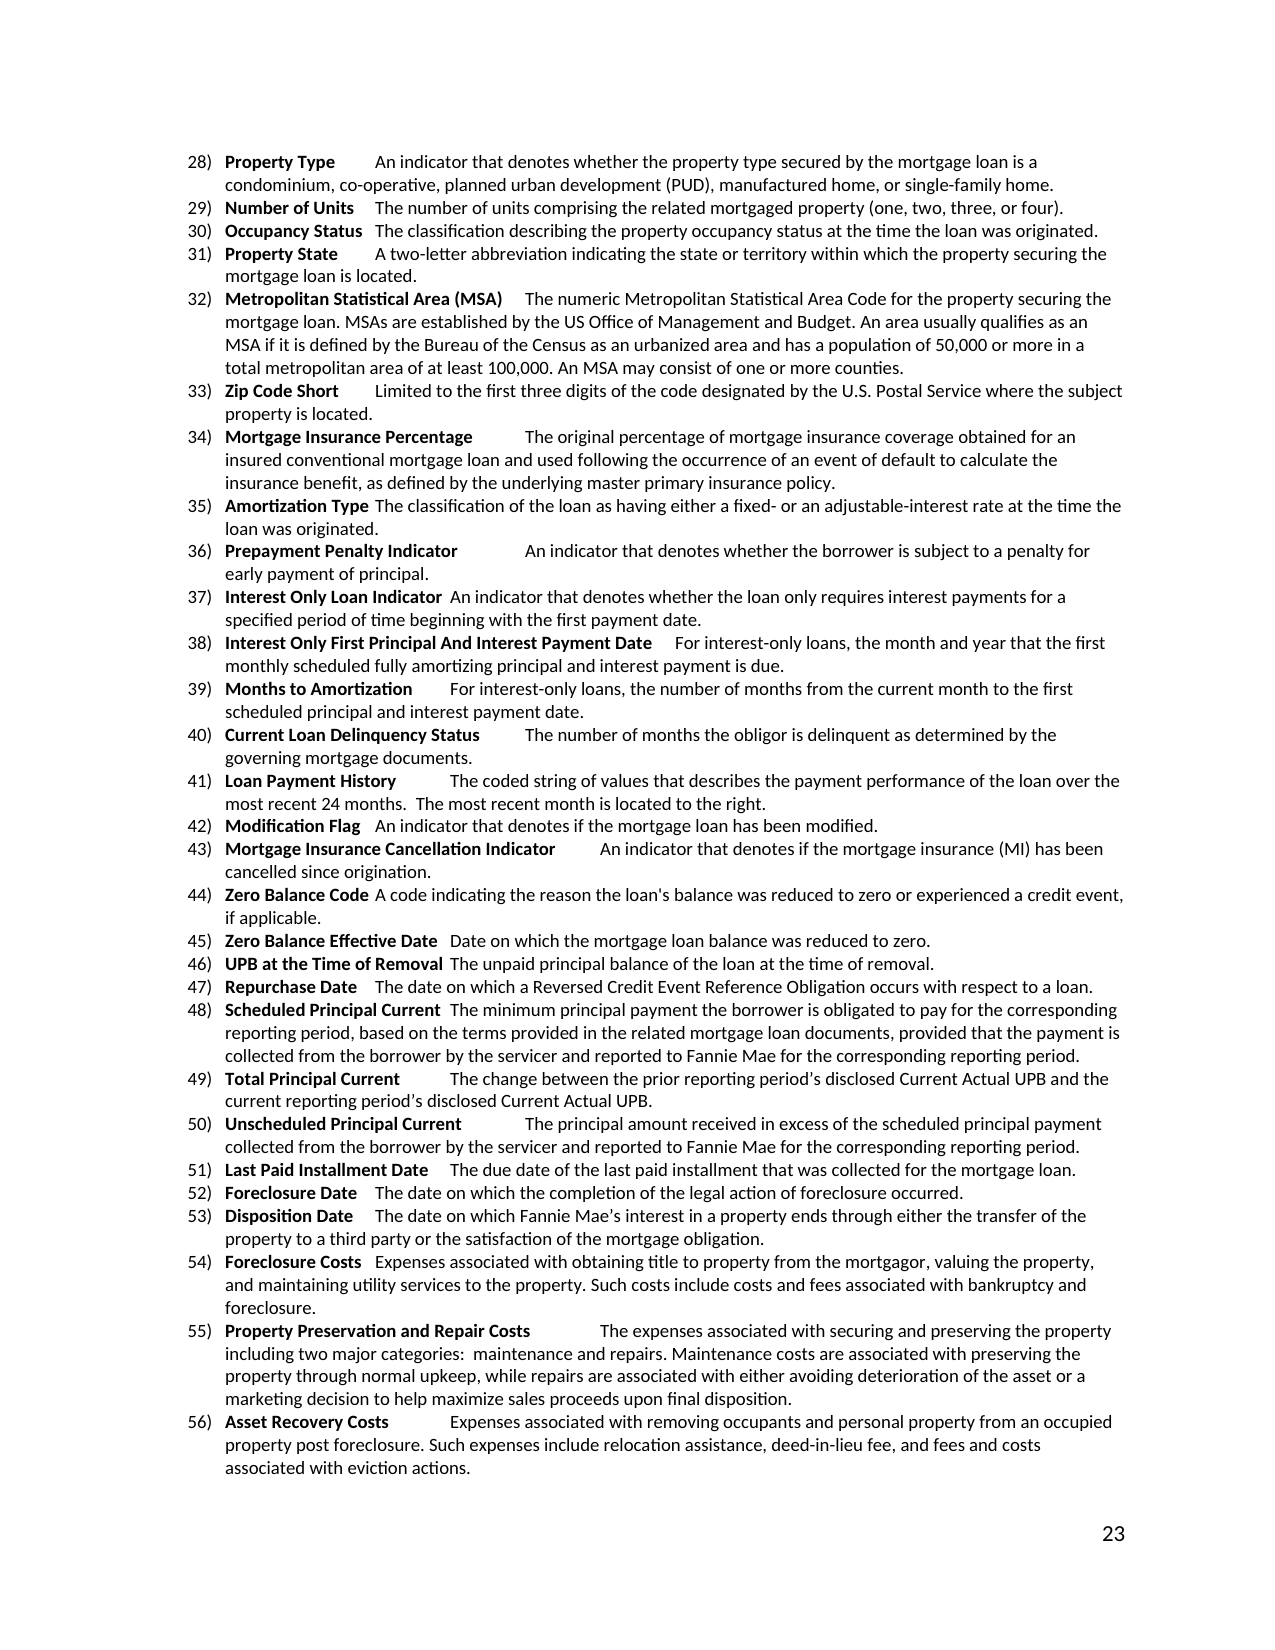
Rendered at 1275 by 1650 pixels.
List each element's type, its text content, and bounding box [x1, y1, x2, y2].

list UPB at the Time of Removal The unpaid principal balance of the loan at the time of removal. [187, 952, 1125, 975]
list Foreclosure Costs Expenses associated with obtaining title to property from the mortgagor, valuing the property, and maintaining utility services to the property. Such costs include costs and fees associated with bankruptcy and foreclosure. [187, 1250, 1125, 1319]
list Modification Flag An indicator that denotes if the mortgage loan has been modified. [187, 814, 1125, 837]
list Last Paid Installment Date The due date of the last paid installment that was collected for the mortgage loan. [187, 1158, 1125, 1181]
list Total Principal Current The change between the prior reporting period’s disclosed Current Actual UPB and the current reporting period’s disclosed Current Actual UPB. [187, 1067, 1125, 1112]
list Scheduled Principal Current The minimum principal payment the borrower is obligated to pay for the corresponding reporting period, based on the terms provided in the related mortgage loan documents, provided that the payment is collected from the borrower by the servicer and reported to Fannie Mae for the corresponding reporting period. [187, 998, 1125, 1067]
list Zero Balance Effective Date Date on which the mortgage loan balance was reduced to zero. [187, 929, 1125, 952]
list Occupancy Status The classification describing the property occupancy status at the time the loan was originated. [187, 219, 1125, 242]
list Repurchase Date The date on which a Reversed Credit Event Reference Obligation occurs with respect to a loan. [187, 975, 1125, 998]
list Property Preservation and Repair Costs The expenses associated with securing and preserving the property including two major categories: maintenance and repairs. Maintenance costs are associated with preserving the property through normal upkeep, while repairs are associated with either avoiding deterioration of the asset or a marketing decision to help maximize sales proceeds upon final disposition. [187, 1319, 1125, 1410]
list Mortgage Insurance Cancellation Indicator An indicator that denotes if the mortgage insurance (MI) has been cancelled since origination. [187, 837, 1125, 883]
list Interest Only First Principal And Interest Payment Date For interest-only loans, the month and year that the first monthly scheduled fully amortizing principal and interest payment is due. [187, 631, 1125, 677]
list Disposition Date The date on which Fannie Mae’s interest in a property ends through either the transfer of the property to a third party or the satisfaction of the mortgage obligation. [187, 1204, 1125, 1250]
list Metropolitan Statistical Area (MSA) The numeric Metropolitan Statistical Area Code for the property securing the mortgage loan. MSAs are established by the US Office of Management and Budget. An area usually qualifies as an MSA if it is defined by the Bureau of the Census as an urbanized area and has a population of 50,000 or more in a total metropolitan area of at least 100,000. An MSA may consist of one or more counties. [187, 287, 1125, 379]
list Months to Amortization For interest-only loans, the number of months from the current month to the first scheduled principal and interest payment date. [187, 677, 1125, 723]
list Zip Code Short Limited to the first three digits of the code designated by the U.S. Postal Service where the subject property is located. [187, 379, 1125, 425]
list Interest Only Loan Indicator An indicator that denotes whether the loan only requires interest payments for a specified period of time beginning with the first payment date. [187, 585, 1125, 631]
list Property Type An indicator that denotes whether the property type secured by the mortgage loan is a condominium, co-operative, planned urban development (PUD), manufactured home, or single-family home. [187, 150, 1125, 196]
list Foreclosure Date The date on which the completion of the legal action of foreclosure occurred. [187, 1181, 1125, 1204]
list Property State A two-letter abbreviation indicating the state or territory within which the property securing the mortgage loan is located. [187, 242, 1125, 287]
list Number of Units The number of units comprising the related mortgaged property (one, two, three, or four). [187, 196, 1125, 219]
list Asset Recovery Costs Expenses associated with removing occupants and personal property from an occupied property post foreclosure. Such expenses include relocation assistance, deed-in-lieu fee, and fees and costs associated with eviction actions. [187, 1410, 1125, 1479]
list Zero Balance Code A code indicating the reason the loan's balance was reduced to zero or experienced a credit event, if applicable. [187, 883, 1125, 929]
list Mortgage Insurance Percentage The original percentage of mortgage insurance coverage obtained for an insured conventional mortgage loan and used following the occurrence of an event of default to calculate the insurance benefit, as defined by the underlying master primary insurance policy. [187, 425, 1125, 494]
list Unscheduled Principal Current The principal amount received in excess of the scheduled principal payment collected from the borrower by the servicer and reported to Fannie Mae for the corresponding reporting period. [187, 1112, 1125, 1158]
list Loan Payment History The coded string of values that describes the payment performance of the loan over the most recent 24 months. The most recent month is located to the right. [187, 769, 1125, 814]
list Current Loan Delinquency Status The number of months the obligor is delinquent as determined by the governing mortgage documents. [187, 723, 1125, 769]
list Amortization Type The classification of the loan as having either a fixed- or an adjustable-interest rate at the time the loan was originated. [187, 494, 1125, 539]
list Prepayment Penalty Indicator An indicator that denotes whether the borrower is subject to a penalty for early payment of principal. [187, 539, 1125, 585]
